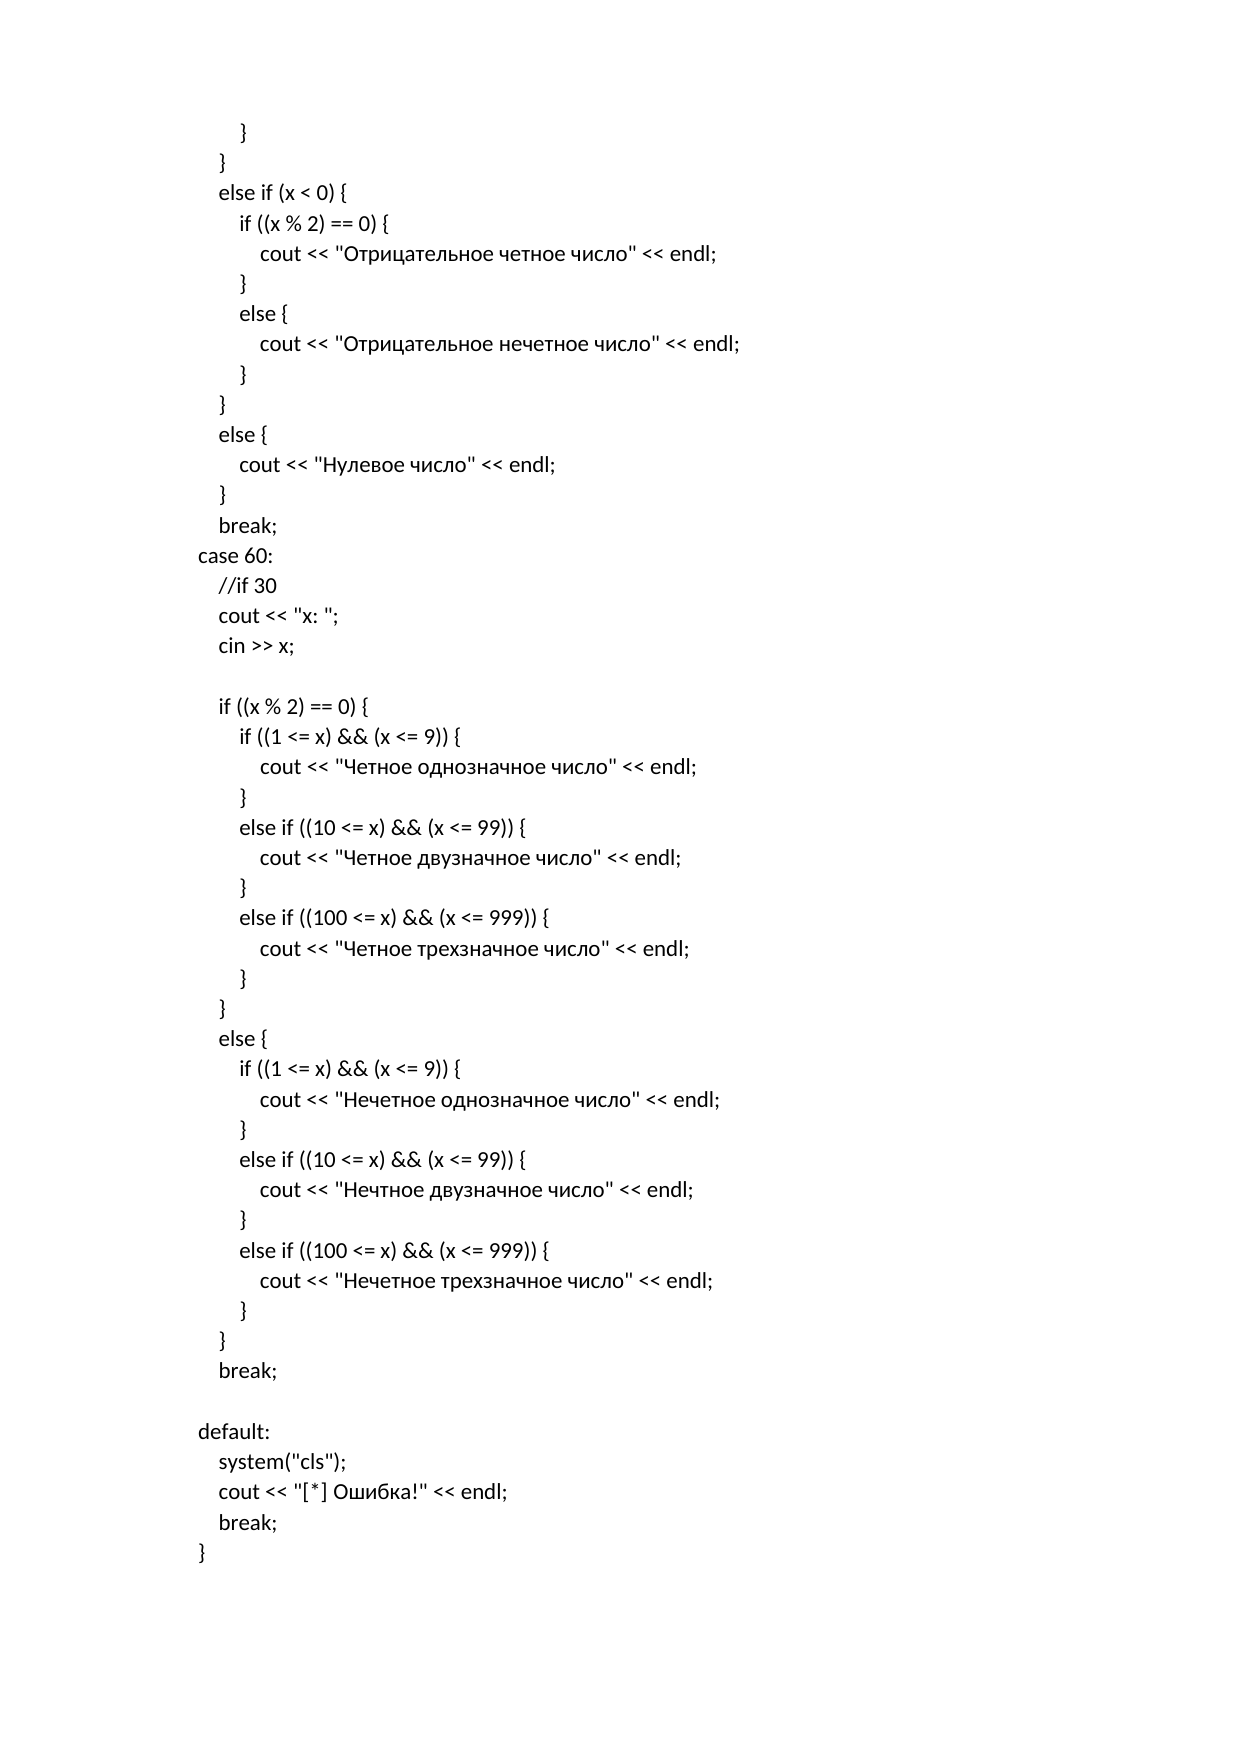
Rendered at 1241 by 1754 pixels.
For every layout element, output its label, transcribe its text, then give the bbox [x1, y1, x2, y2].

text if ((1 <= x) && (x <= 9)) { [177, 722, 1152, 750]
text cout << "Четное двузначное число" << endl; [177, 843, 1152, 871]
text } [177, 994, 1152, 1022]
text else if ((100 <= x) && (x <= 999)) { [177, 903, 1152, 932]
text } [177, 269, 1152, 297]
text cout << "x: "; [177, 601, 1152, 629]
text else { [177, 299, 1152, 327]
text else if (x < 0) { [177, 178, 1152, 207]
text } [177, 1326, 1152, 1354]
text else { [177, 1024, 1152, 1052]
text } [177, 964, 1152, 992]
text //if 30 [177, 571, 1152, 599]
text } [177, 390, 1152, 418]
text } [177, 873, 1152, 901]
text if ((1 <= x) && (x <= 9)) { [177, 1054, 1152, 1083]
text } [177, 1115, 1152, 1143]
text cout << "Четное трехзначное число" << endl; [177, 934, 1152, 962]
text } [177, 1296, 1152, 1324]
text cout << "[*] Ошибка!" << endl; [177, 1477, 1152, 1506]
text break; [177, 1508, 1152, 1536]
text system("cls"); [177, 1447, 1152, 1475]
text break; [177, 1357, 1152, 1385]
text case 60: [177, 541, 1152, 569]
text } [177, 1538, 1152, 1566]
text } [177, 148, 1152, 176]
text } [177, 783, 1152, 811]
text } [177, 360, 1152, 388]
text cout << "Четное однозначное число" << endl; [177, 752, 1152, 781]
text if ((x % 2) == 0) { [177, 209, 1152, 237]
text cout << "Отрицательное четное число" << endl; [177, 239, 1152, 267]
text cout << "Нечтное двузначное число" << endl; [177, 1175, 1152, 1203]
text cout << "Нечетное трехзначное число" << endl; [177, 1266, 1152, 1294]
text else if ((10 <= x) && (x <= 99)) { [177, 813, 1152, 841]
text else { [177, 420, 1152, 448]
text else if ((100 <= x) && (x <= 999)) { [177, 1236, 1152, 1264]
text default: [177, 1417, 1152, 1445]
text cout << "Нечетное однозначное число" << endl; [177, 1085, 1152, 1113]
text else if ((10 <= x) && (x <= 99)) { [177, 1145, 1152, 1173]
text } [177, 118, 1152, 146]
text cout << "Отрицательное нечетное число" << endl; [177, 329, 1152, 358]
text cin >> x; [177, 632, 1152, 660]
text } [177, 1206, 1152, 1234]
text } [177, 481, 1152, 509]
text cout << "Нулевое число" << endl; [177, 450, 1152, 478]
text break; [177, 511, 1152, 539]
text if ((x % 2) == 0) { [177, 692, 1152, 720]
